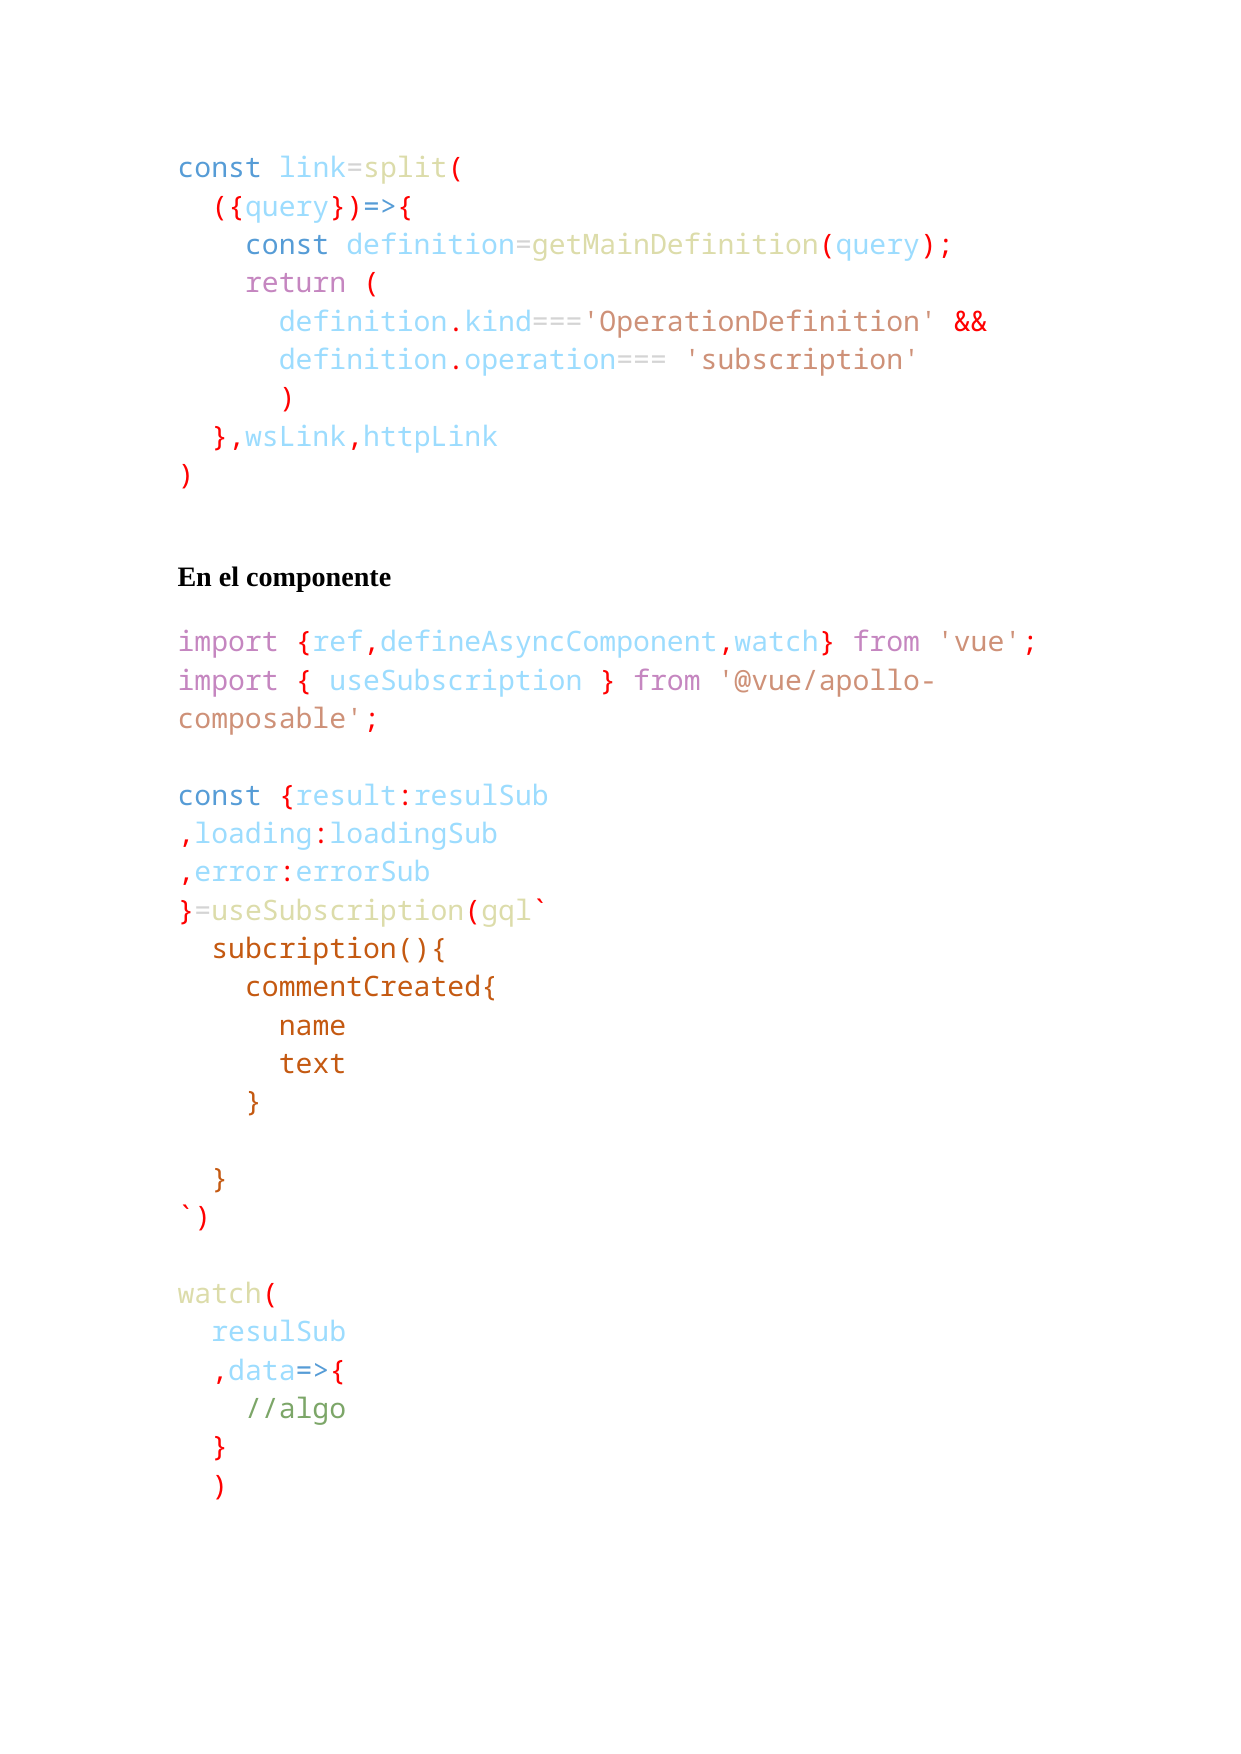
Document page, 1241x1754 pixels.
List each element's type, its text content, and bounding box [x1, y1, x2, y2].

text import {ref,defineAsyncComponent,watch} from 'vue'; [177, 622, 1063, 660]
text ) [177, 378, 1063, 416]
text const definition=getMainDefinition(query); [177, 224, 1063, 263]
text } [177, 1427, 1063, 1465]
text resulSub [177, 1312, 1063, 1350]
text name [177, 1005, 1063, 1043]
text definition.operation=== 'subscription' [177, 339, 1063, 378]
text const link=split( [177, 148, 1063, 186]
text const {result:resulSub [177, 775, 1063, 813]
text ,loading:loadingSub [177, 813, 1063, 852]
text ({query})=>{ [177, 186, 1063, 224]
text return ( [177, 263, 1063, 301]
text },wsLink,httpLink [177, 416, 1063, 454]
text watch( [177, 1273, 1063, 1312]
text text [177, 1043, 1063, 1082]
text } [177, 1082, 1063, 1120]
text ,data=>{ [177, 1350, 1063, 1388]
text import { useSubscription } from '@vue/apollo-composable'; [177, 660, 1063, 737]
text `) [177, 1197, 1063, 1235]
text ) [177, 1465, 1063, 1503]
text }=useSubscription(gql` [177, 890, 1063, 928]
text //algo [177, 1388, 1063, 1427]
text } [177, 1158, 1063, 1197]
subtitle En el componente [177, 560, 1063, 592]
text definition.kind==='OperationDefinition' && [177, 301, 1063, 339]
text ,error:errorSub [177, 852, 1063, 890]
text ) [177, 454, 1063, 493]
text subcription(){ [177, 928, 1063, 967]
text commentCreated{ [177, 967, 1063, 1005]
